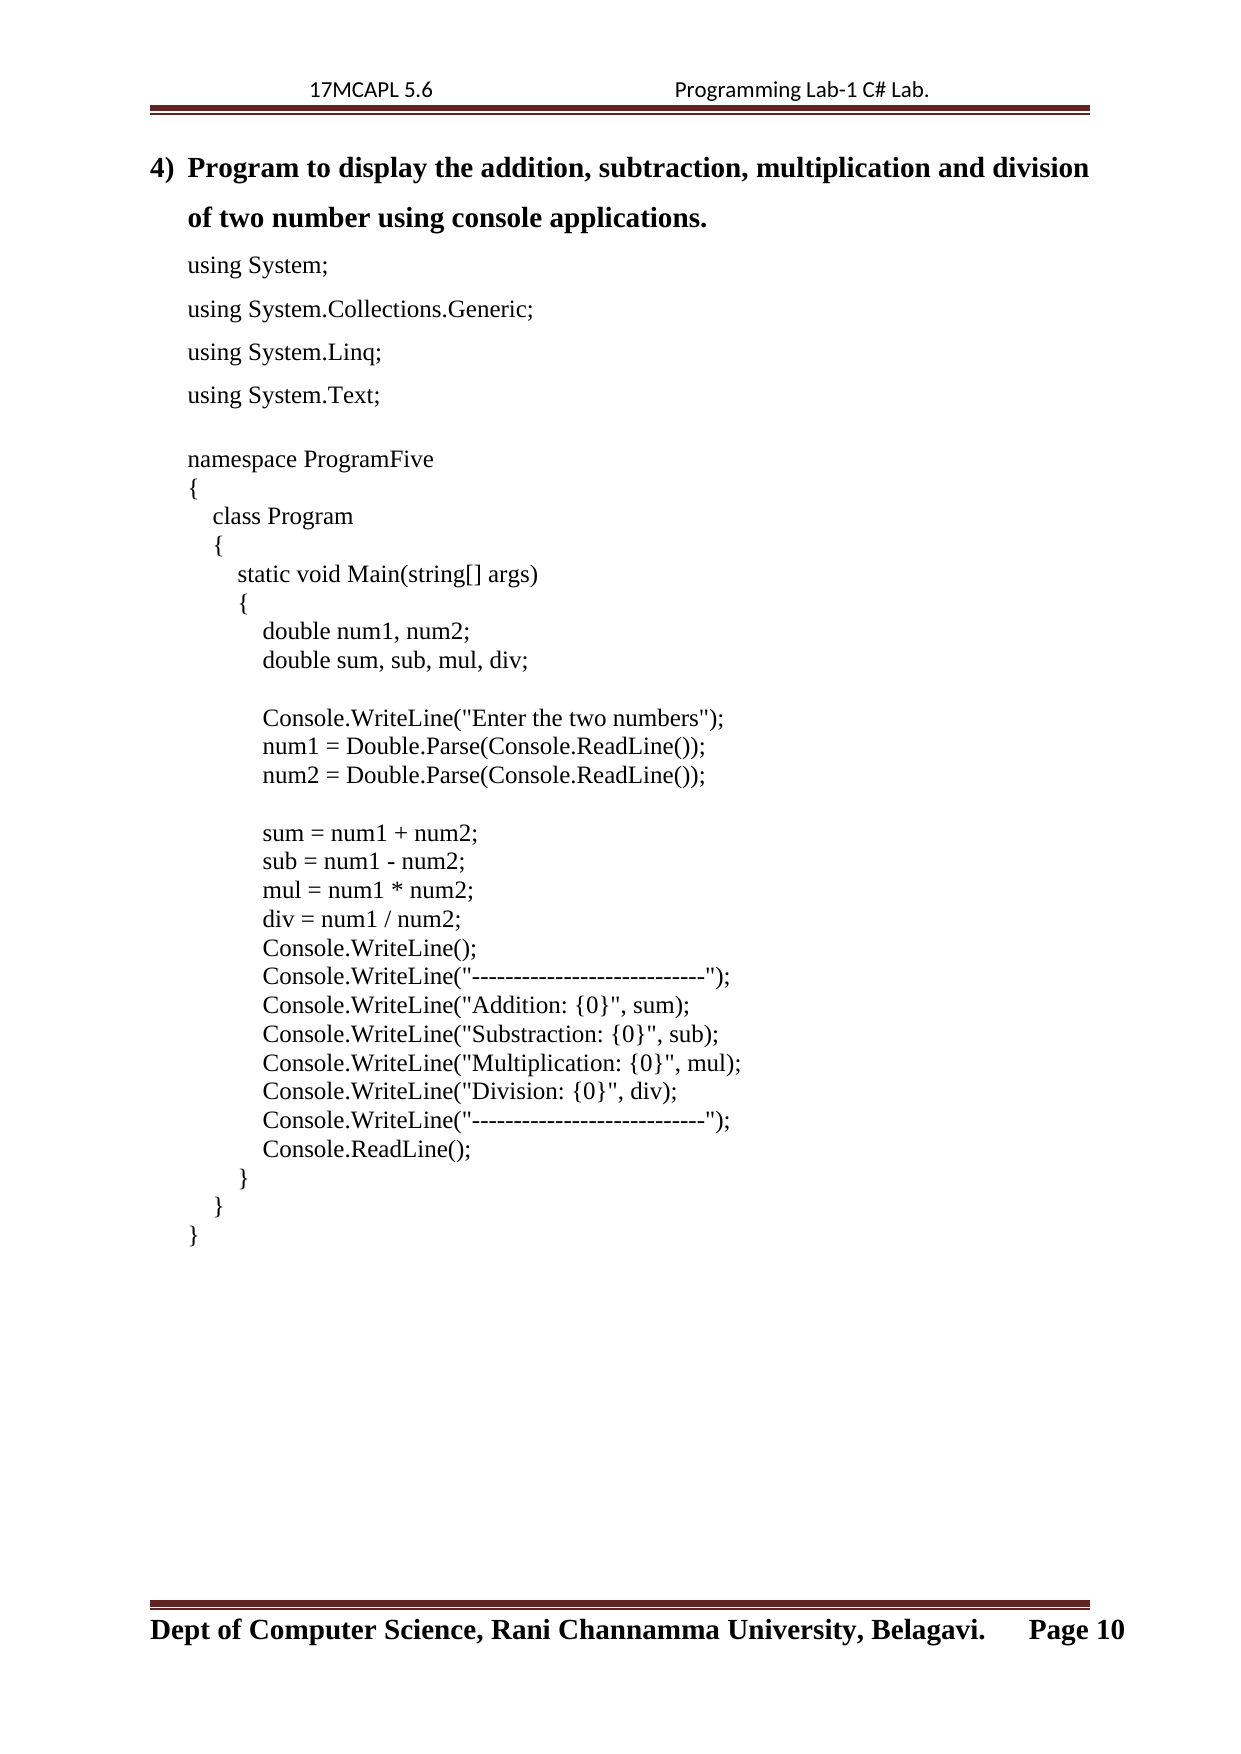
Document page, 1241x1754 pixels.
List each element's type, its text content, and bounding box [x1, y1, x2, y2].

text Console.WriteLine("----------------------------"); [187, 961, 1090, 990]
text Console.WriteLine(); [187, 933, 1090, 961]
text double sum, sub, mul, div; [187, 645, 1090, 674]
text double num1, num2; [187, 616, 1090, 645]
text num1 = Double.Parse(Console.ReadLine()); [187, 731, 1090, 760]
text static void Main(string[] args) [187, 559, 1090, 588]
text Console.WriteLine("----------------------------"); [187, 1105, 1090, 1134]
text class Program [187, 501, 1090, 530]
list using System.Text; [187, 380, 1090, 409]
text Console.WriteLine("Addition: {0}", sum); [187, 990, 1090, 1019]
text } [187, 1163, 1090, 1191]
text num2 = Double.Parse(Console.ReadLine()); [187, 760, 1090, 789]
text mul = num1 * num2; [187, 875, 1090, 904]
text { [187, 588, 1090, 616]
text } [187, 1191, 1090, 1220]
text namespace ProgramFive [187, 444, 1090, 473]
text } [187, 1220, 1090, 1249]
text { [187, 473, 1090, 501]
text sub = num1 - num2; [187, 846, 1090, 875]
text sum = num1 + num2; [187, 818, 1090, 846]
text div = num1 / num2; [187, 904, 1090, 933]
text Console.WriteLine("Substraction: {0}", sub); [187, 1019, 1090, 1048]
text Console.ReadLine(); [187, 1134, 1090, 1163]
text Console.WriteLine("Multiplication: {0}", mul); [187, 1048, 1090, 1076]
text Console.WriteLine("Division: {0}", div); [187, 1076, 1090, 1105]
text { [187, 530, 1090, 559]
list using System.Linq; [187, 337, 1090, 366]
list using System.Collections.Generic; [187, 294, 1090, 322]
text Console.WriteLine("Enter the two numbers"); [187, 703, 1090, 731]
list using System; [187, 251, 1090, 279]
list Program to display the addition, subtraction, multiplication and division of two number using console applications. [150, 150, 1090, 234]
